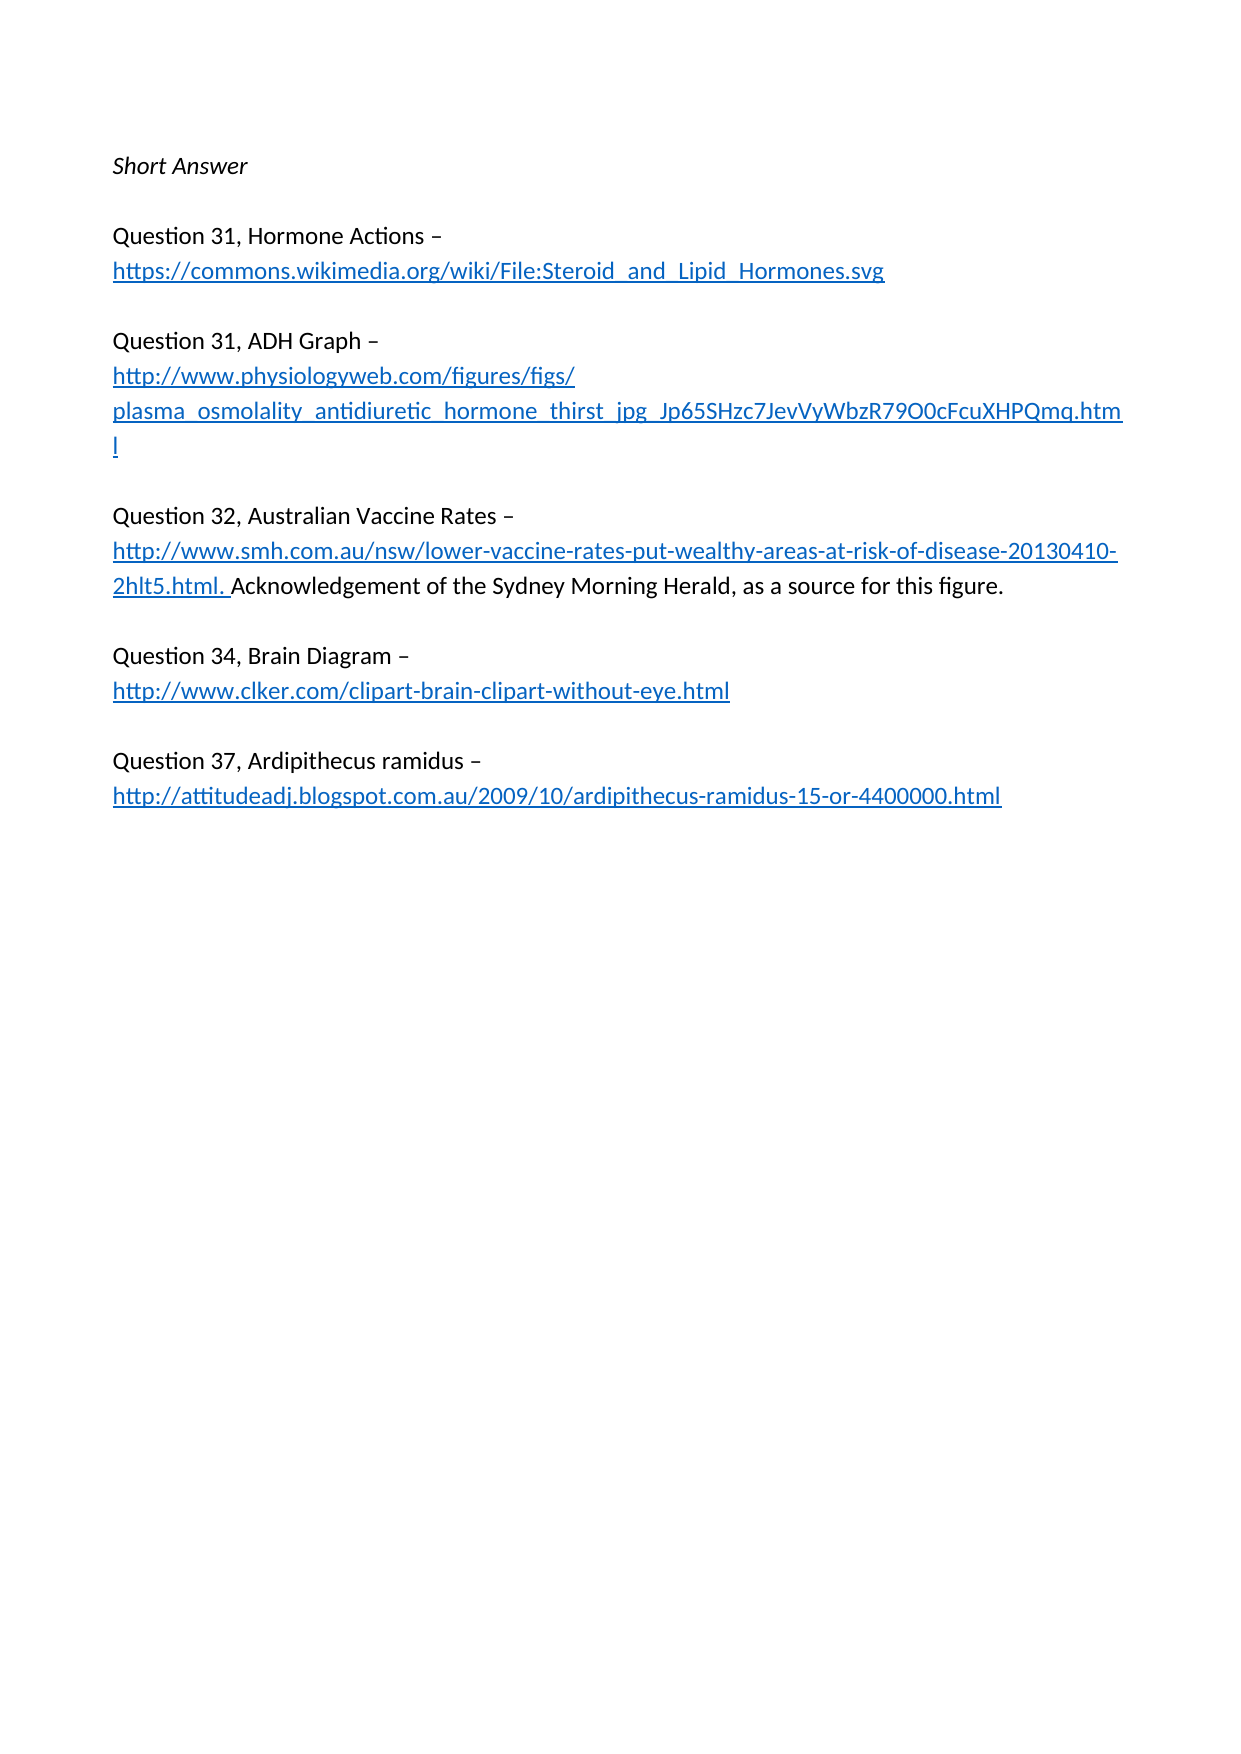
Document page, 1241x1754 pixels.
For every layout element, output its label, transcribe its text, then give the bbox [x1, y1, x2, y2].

text Question 34, Brain Diagram – [112, 640, 1128, 671]
text Question 32, Australian Vaccine Rates – [112, 500, 1128, 531]
text Question 31, Hormone Actions – [112, 220, 1128, 251]
text http://www.physiologyweb.com/figures/figs/plasma_osmolality_antidiuretic_hormone_thirst_jpg_Jp65SHzc7JevVyWbzR79O0cFcuXHPQmq.html [112, 360, 1128, 461]
text http://www.smh.com.au/nsw/lower-vaccine-rates-put-wealthy-areas-at-risk-of-disease-20130410-2hlt5.html. Acknowledgement of the Sydney Morning Herald, as a source for this figure. [112, 535, 1128, 601]
text http://www.clker.com/clipart-brain-clipart-without-eye.html [112, 675, 1128, 706]
text http://attitudeadj.blogspot.com.au/2009/10/ardipithecus-ramidus-15-or-4400000.html [112, 780, 1128, 811]
text Short Answer [112, 150, 1128, 181]
text Question 31, ADH Graph – [112, 325, 1128, 356]
text https://commons.wikimedia.org/wiki/File:Steroid_and_Lipid_Hormones.svg [112, 255, 1128, 286]
text Question 37, Ardipithecus ramidus – [112, 745, 1128, 776]
